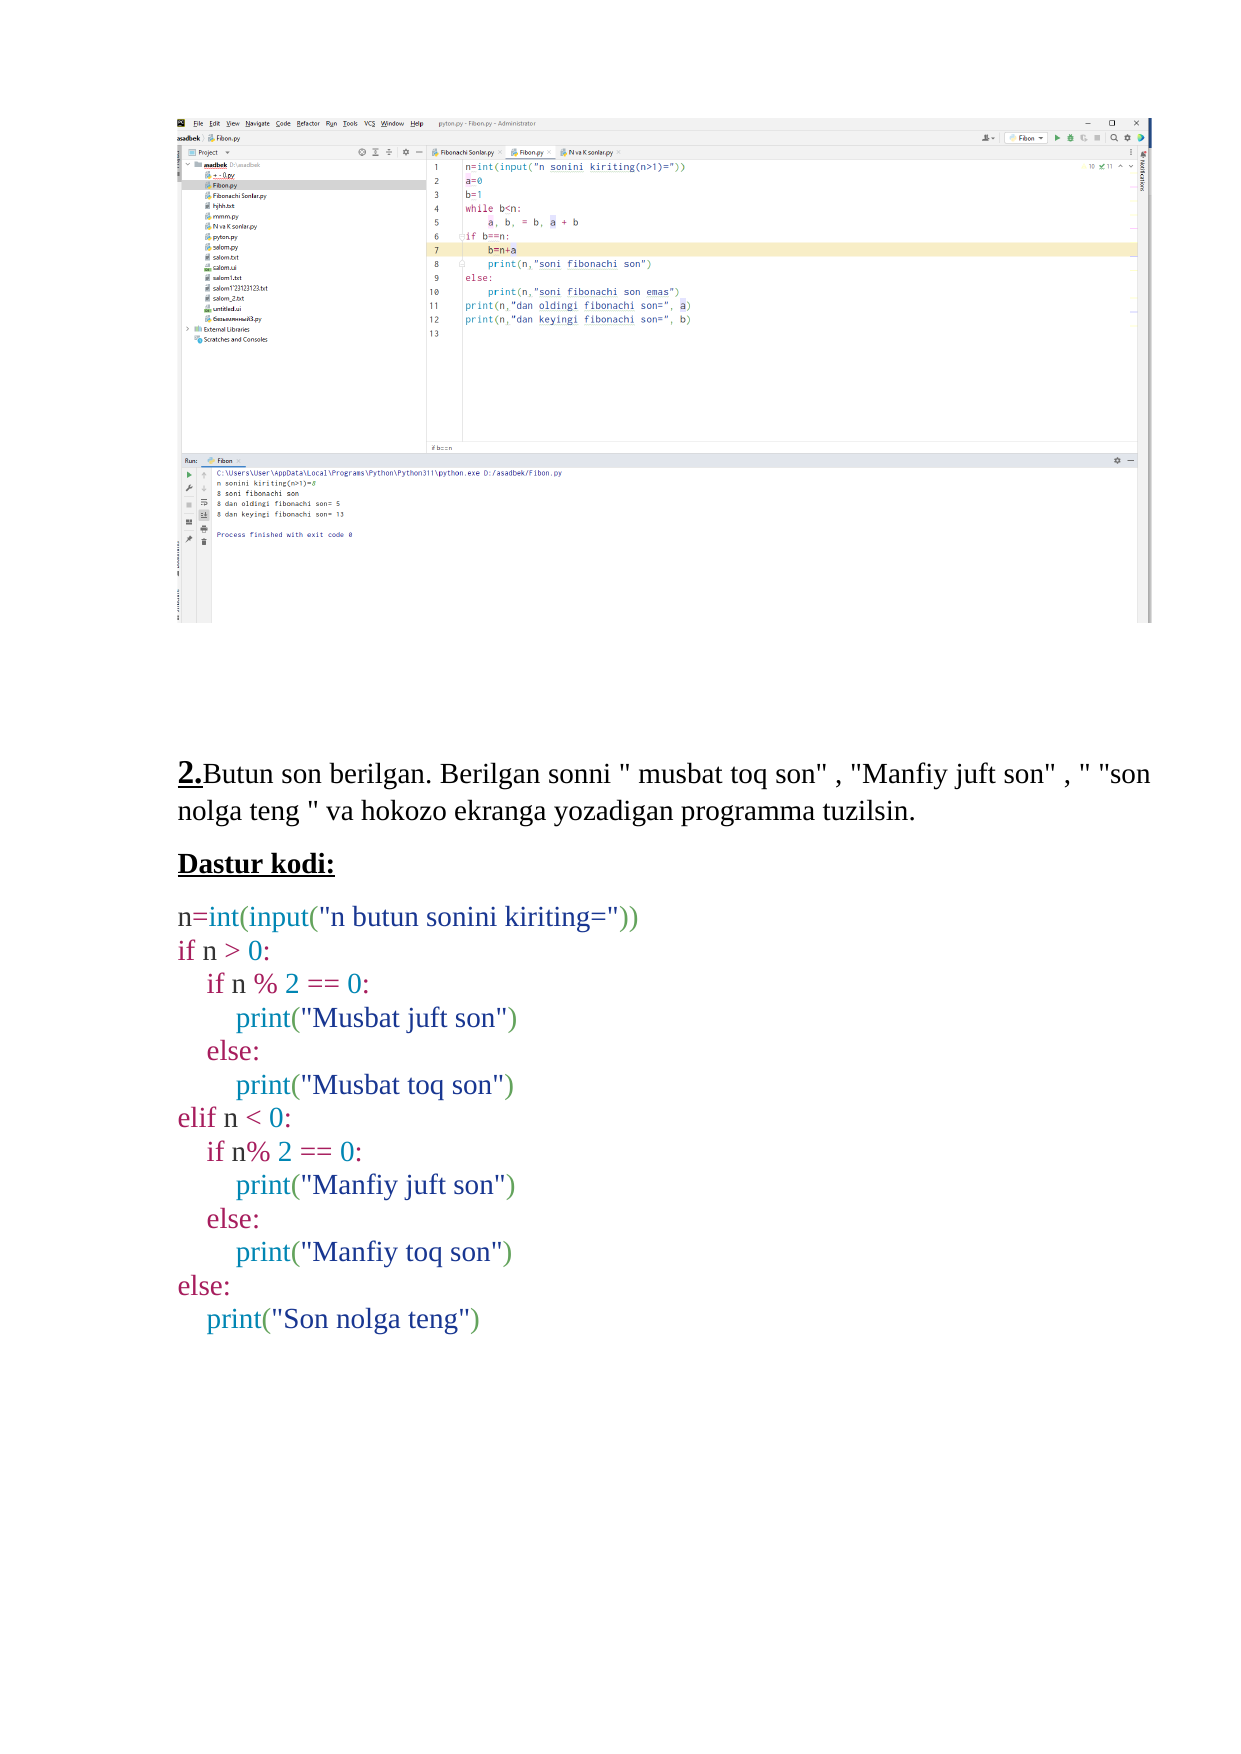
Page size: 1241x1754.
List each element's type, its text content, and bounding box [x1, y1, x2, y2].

text n=int(input("n butun sonini kiriting=")) if n > 0: if n % 2 == 0: print("Musbat juft son") else: print("Musbat toq son") elif n < 0: if n% 2 == 0: print("Manfiy juft son") else: print("Manfiy toq son") else: print("Son nolga teng") [177, 899, 1152, 1335]
text 2.Butun son berilgan. Berilgan sonni " musbat toq son" , "Manfiy juft son" , " "son nolga teng " va hokozo ekranga yozadigan programma tuzilsin. [177, 752, 1152, 827]
picture [177, 118, 1152, 623]
text Dastur kodi: [177, 846, 1152, 880]
